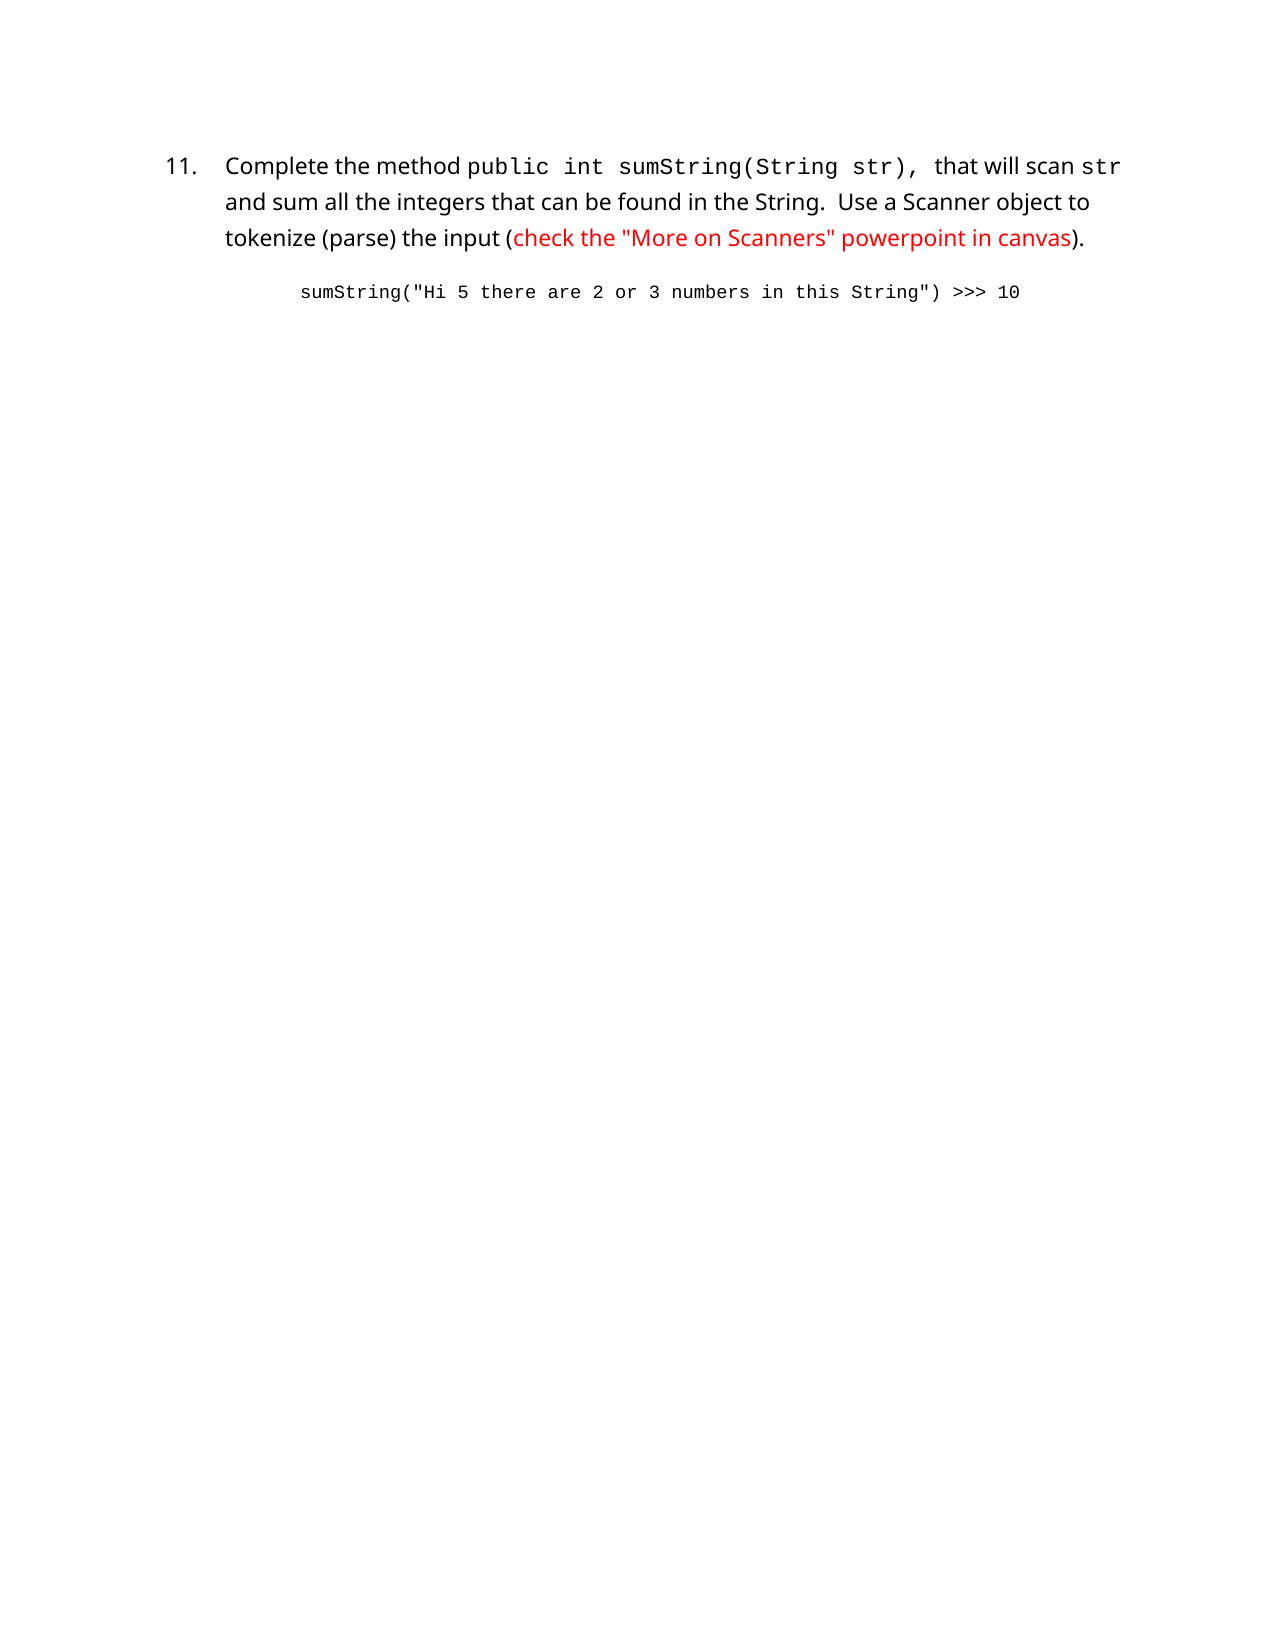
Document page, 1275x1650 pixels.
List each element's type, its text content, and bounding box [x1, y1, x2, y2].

list Complete the method public int sumString(String str), that will scan str and sum all the integers that can be found in the String. Use a Scanner object to tokenize (parse) the input (check the "More on Scanners" powerpoint in canvas). [165, 150, 1125, 253]
text sumString("Hi 5 there are 2 or 3 numbers in this String") >>> 10 [300, 283, 1125, 304]
